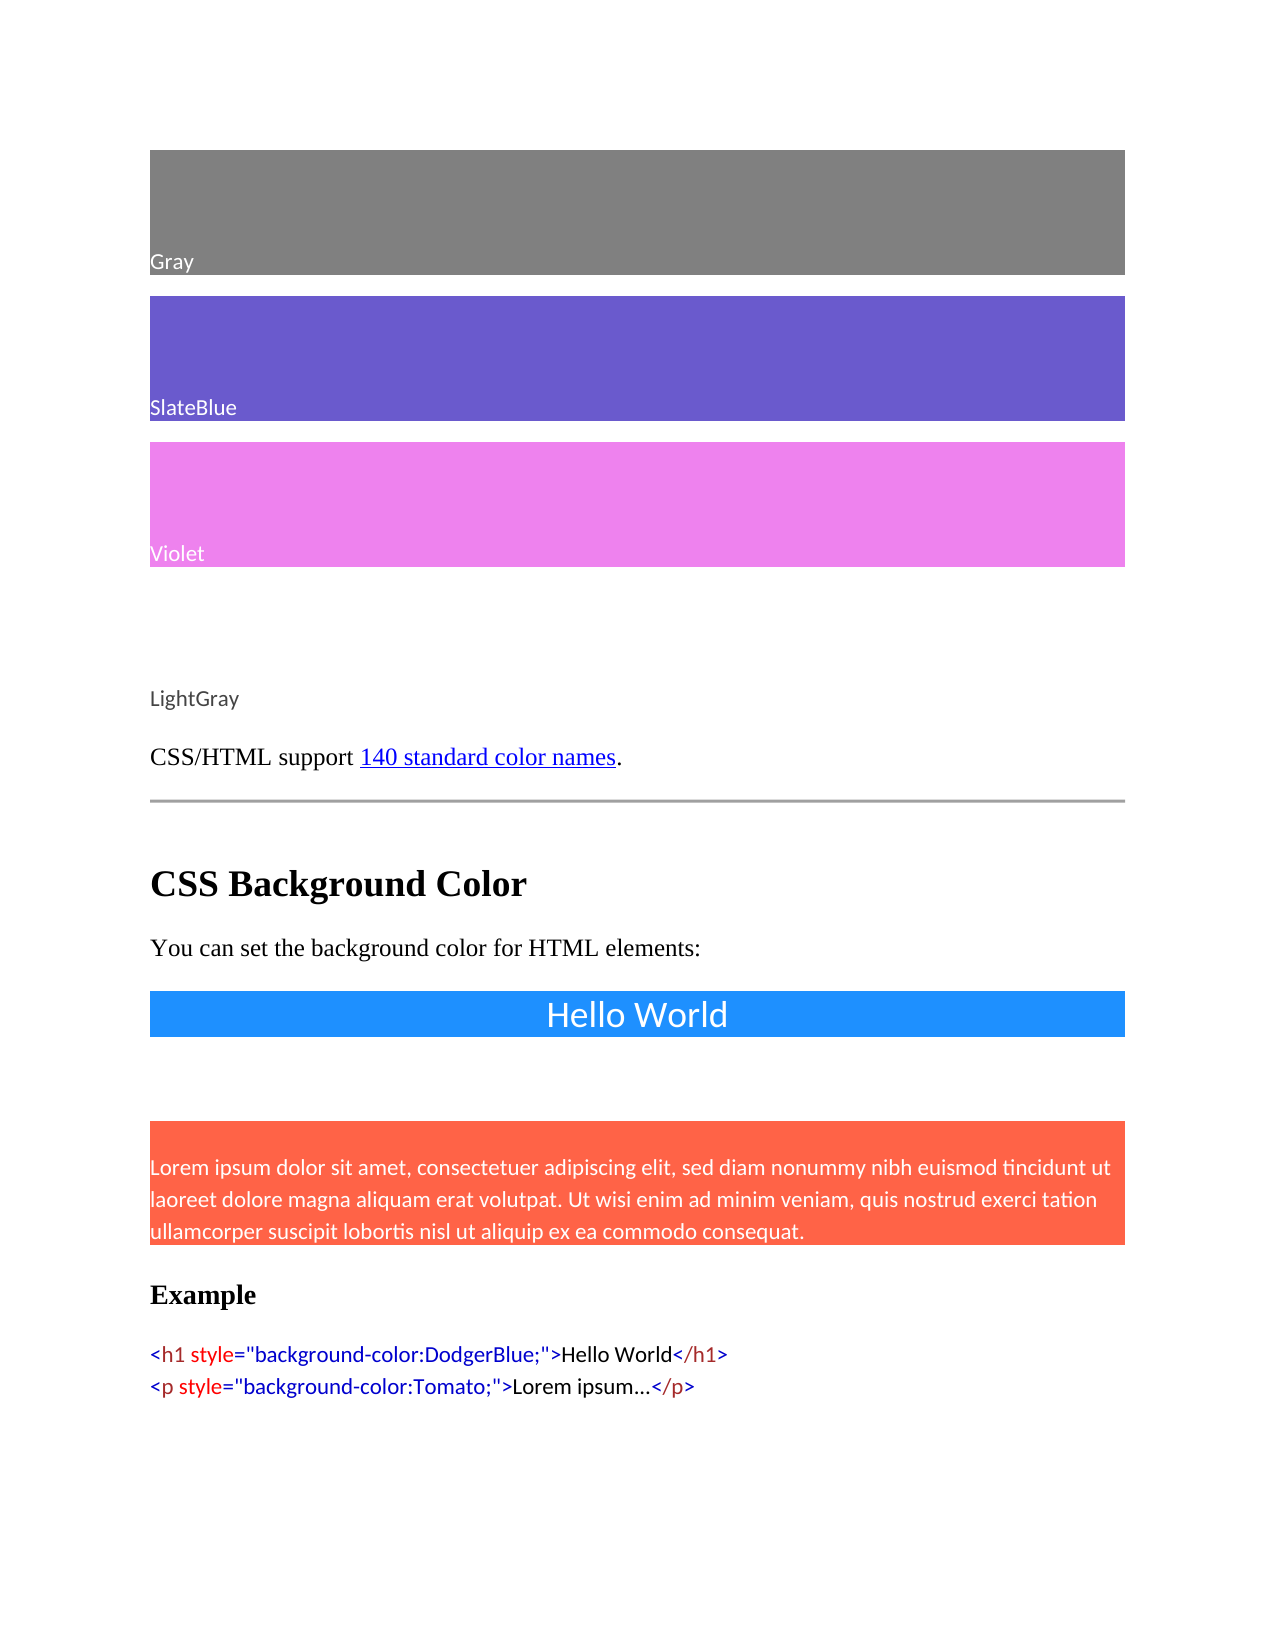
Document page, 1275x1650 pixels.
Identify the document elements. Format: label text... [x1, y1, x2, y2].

text LightGray [150, 587, 1125, 712]
text Gray [150, 150, 1125, 275]
subtitle CSS Background Color [150, 861, 1125, 904]
text You can set the background color for HTML elements: [150, 933, 1125, 962]
text SlateBlue [150, 296, 1125, 421]
subtitle Example [150, 1278, 1125, 1311]
text Hello World [150, 991, 1125, 1037]
text <h1 style="background-color:DodgerBlue;">Hello World</h1> <p style="background-color:Tomato;">Lorem ipsum...</p> [150, 1340, 1125, 1400]
text CSS/HTML support 140 standard color names. [150, 742, 1125, 770]
text Violet [150, 442, 1125, 567]
text Lorem ipsum dolor sit amet, consectetuer adipiscing elit, sed diam nonummy nibh euismod tincidunt ut laoreet dolore magna aliquam erat volutpat. Ut wisi enim ad minim veniam, quis nostrud exerci tation ullamcorper suscipit lobortis nisl ut aliquip ex ea commodo consequat. [150, 1121, 1125, 1245]
